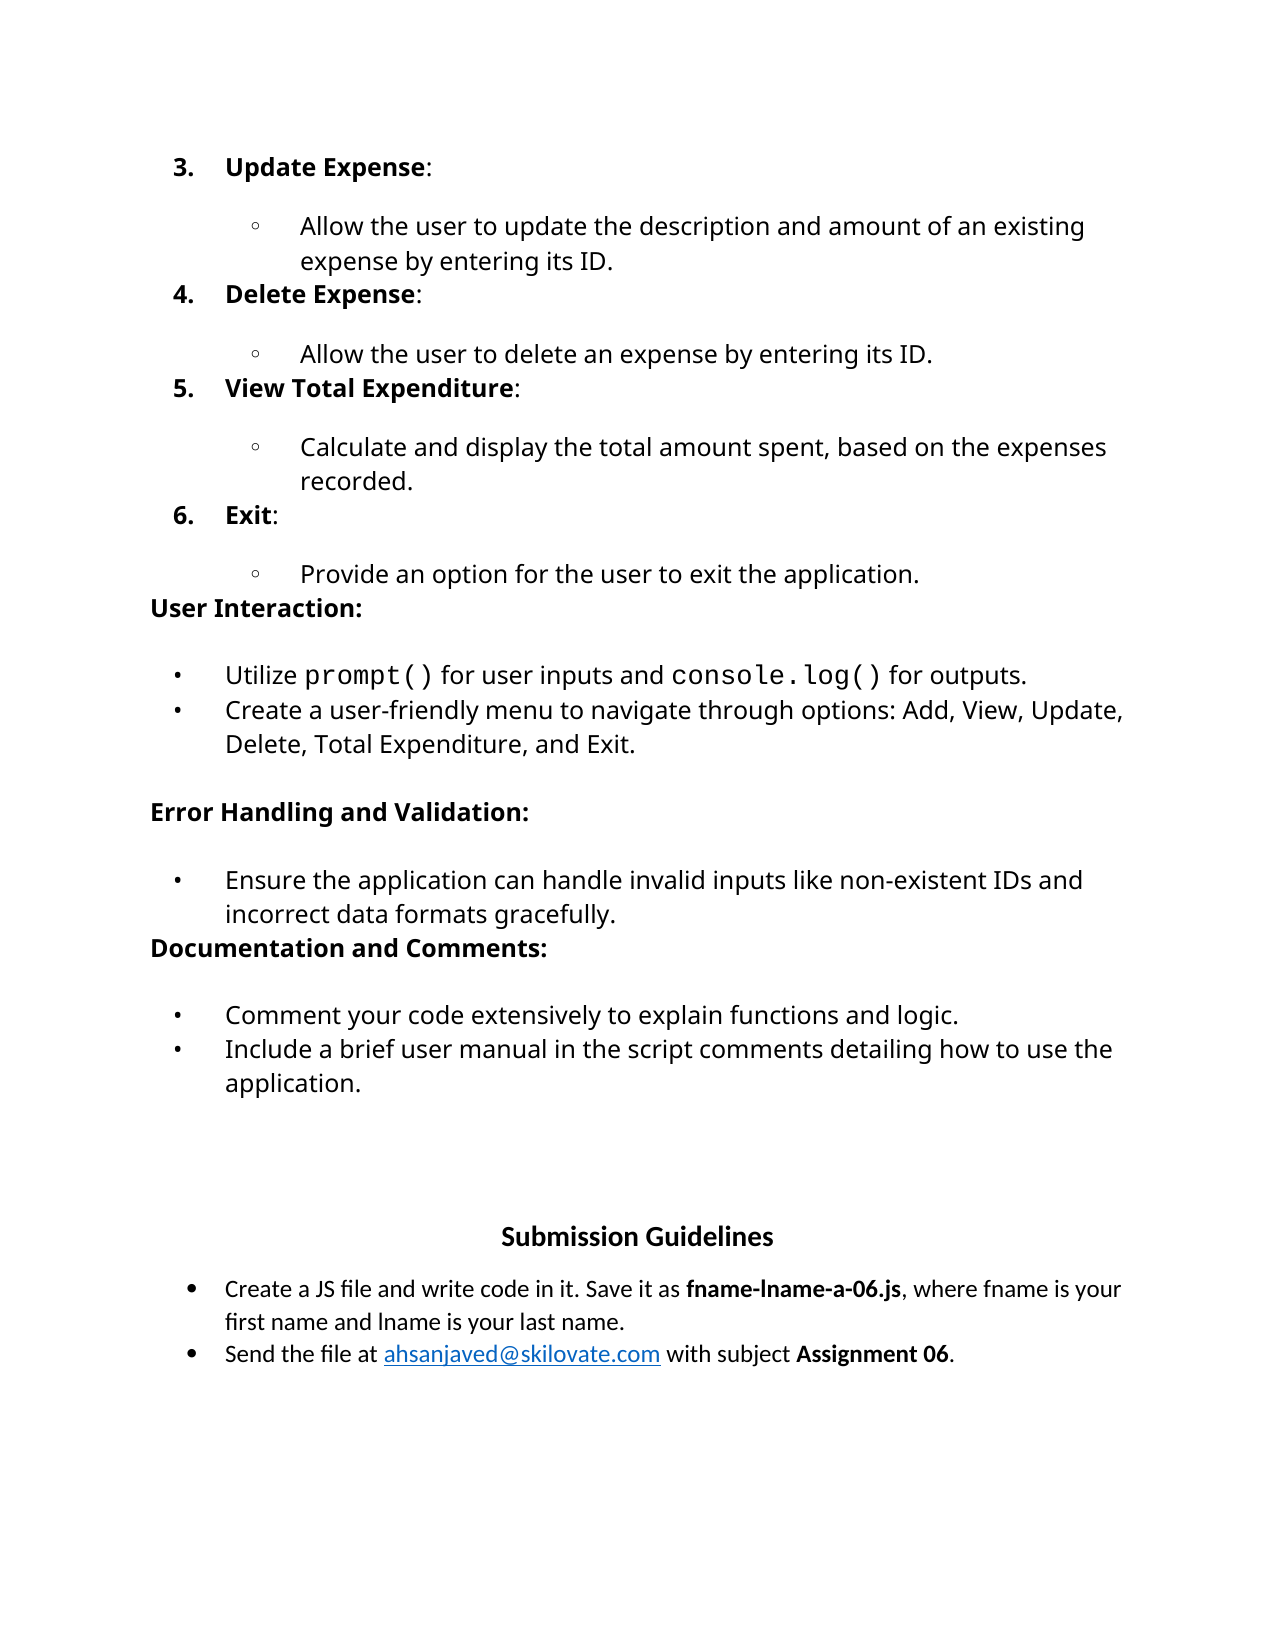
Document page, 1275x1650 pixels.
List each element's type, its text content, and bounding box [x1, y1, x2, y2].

text Error Handling and Validation: [150, 795, 1125, 829]
list Utilize prompt() for user inputs and console.log() for outputs. [173, 658, 1125, 693]
list Calculate and display the total amount spent, based on the expenses recorded. [248, 429, 1125, 497]
list Allow the user to delete an expense by entering its ID. [248, 336, 1125, 370]
text User Interaction: [150, 591, 1125, 625]
list Delete Expense: [173, 277, 1125, 311]
list Allow the user to update the description and amount of an existing expense by entering its ID. [248, 209, 1125, 277]
list Create a JS file and write code in it. Save it as fname-lname-a-06.js, where fname is your first name and lname is your last name. [187, 1273, 1125, 1336]
list View Total Expenditure: [173, 370, 1125, 404]
list Exit: [173, 497, 1125, 532]
text Documentation and Comments: [150, 930, 1125, 964]
list Ensure the application can handle invalid inputs like non-existent IDs and incorrect data formats gracefully. [173, 862, 1125, 930]
list Include a brief user manual in the script comments detailing how to use the application. [173, 1032, 1125, 1100]
list Provide an option for the user to exit the application. [248, 557, 1125, 591]
list Send the file at ahsanjaved@skilovate.com with subject Assignment 06. [187, 1355, 1125, 1386]
list Comment your code extensively to explain functions and logic. [173, 998, 1125, 1032]
text Submission Guidelines [150, 1218, 1125, 1253]
list Create a user-friendly menu to navigate through options: Add, View, Update, Delete, Total Expenditure, and Exit. [173, 693, 1125, 761]
list Update Expense: [173, 150, 1125, 184]
